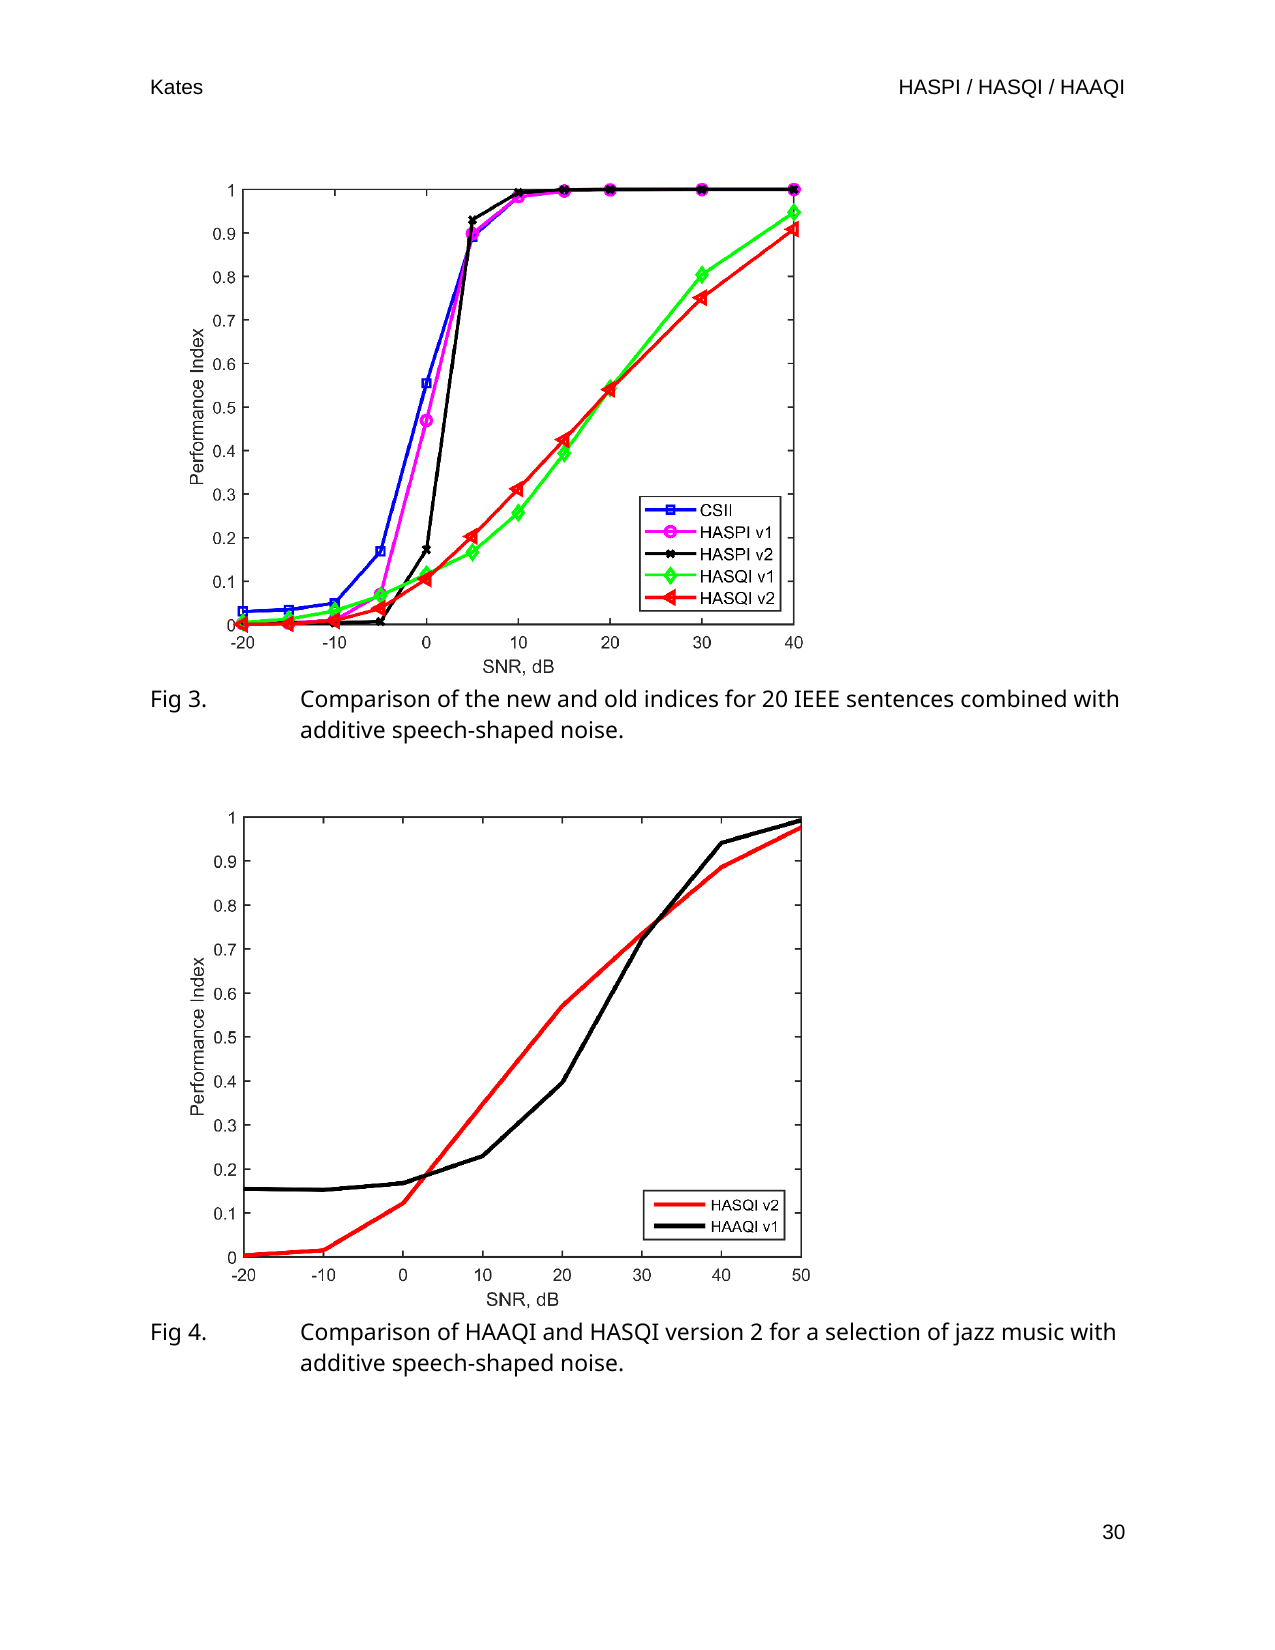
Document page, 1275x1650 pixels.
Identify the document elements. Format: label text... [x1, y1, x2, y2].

picture [150, 150, 861, 683]
text Fig 4. Comparison of HAAQI and HASQI version 2 for a selection of jazz music with additive speech-shaped noise. [150, 1316, 1125, 1378]
picture [150, 776, 869, 1316]
text Fig 3. Comparison of the new and old indices for 20 IEEE sentences combined with additive speech-shaped noise. [150, 682, 1125, 745]
